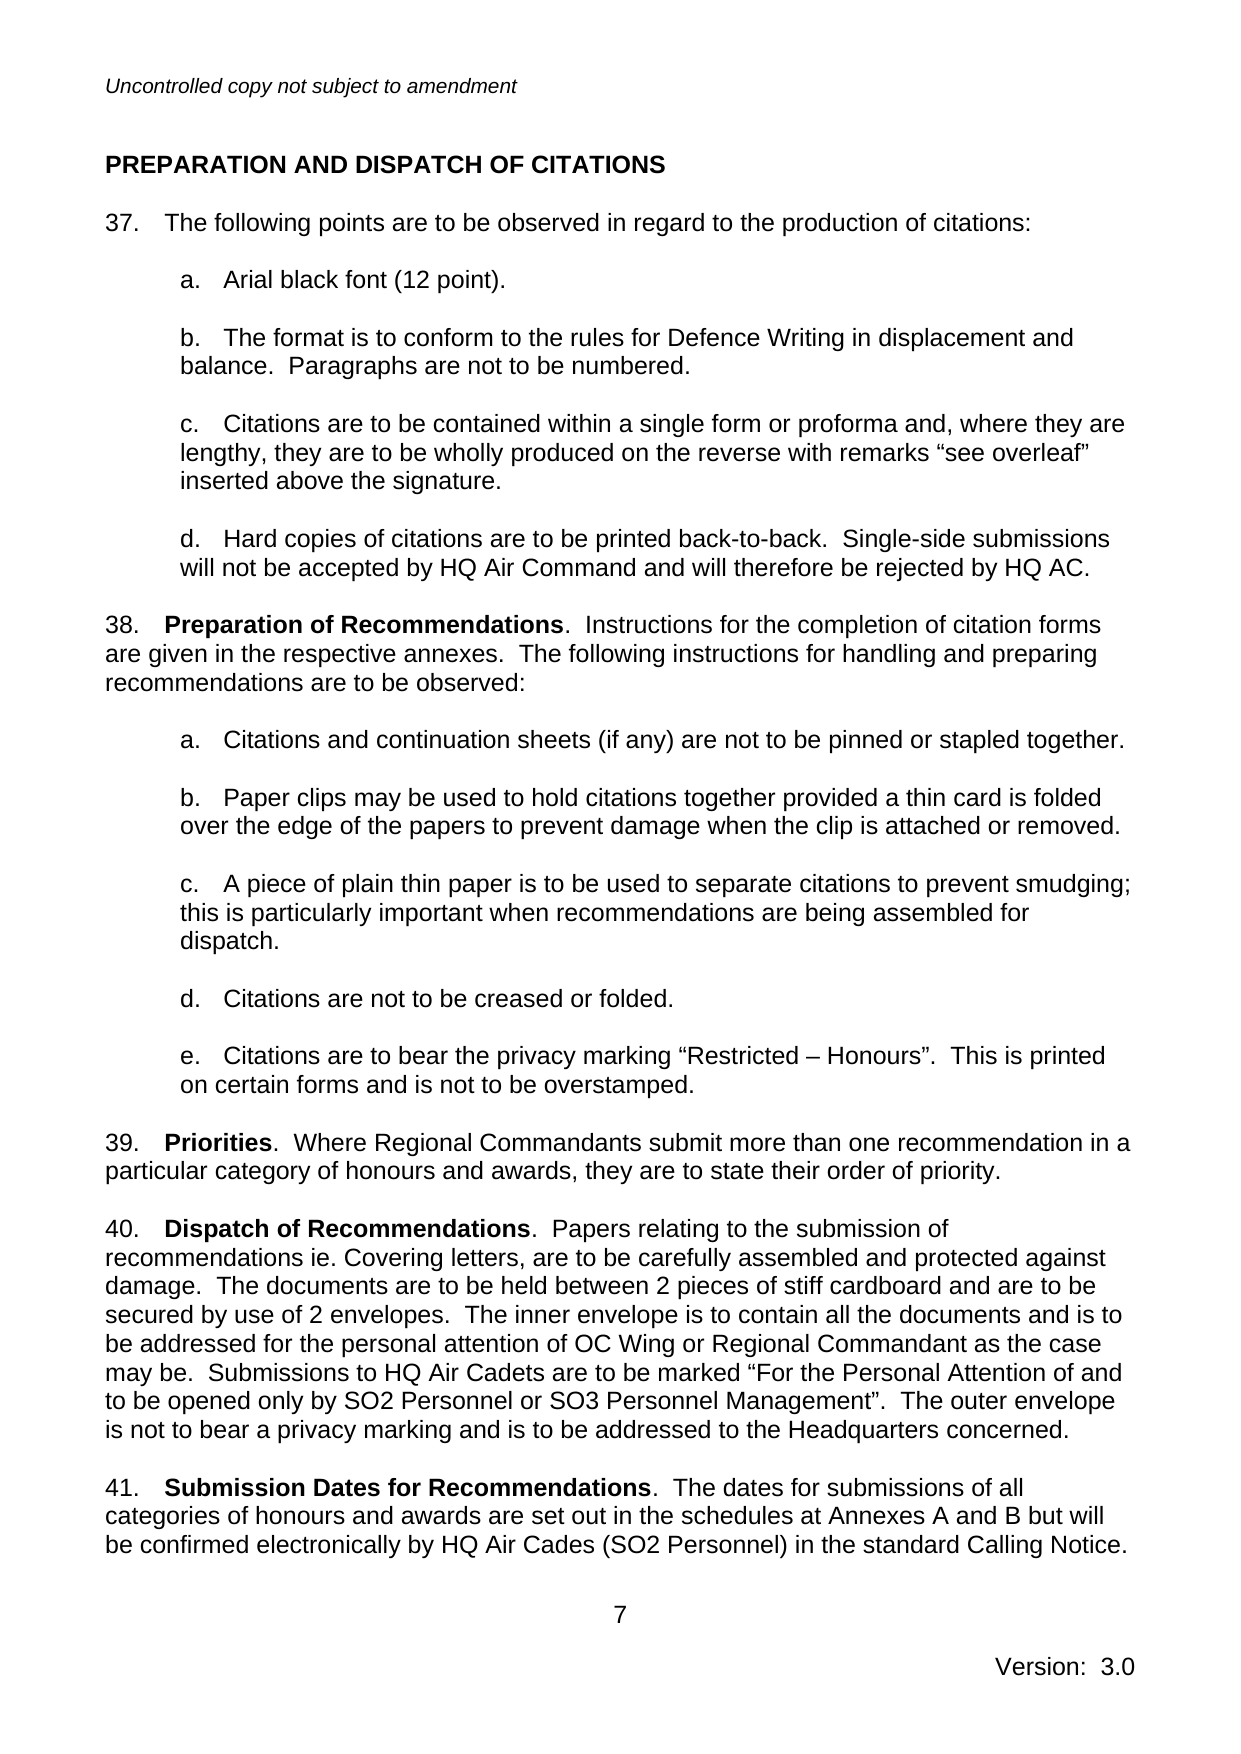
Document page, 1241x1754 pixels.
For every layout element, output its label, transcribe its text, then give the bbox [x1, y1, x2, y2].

text a. Citations and continuation sheets (if any) are not to be pinned or stapled together. [180, 725, 1135, 754]
text c. Citations are to be contained within a single form or proforma and, where they are lengthy, they are to be wholly produced on the reverse with remarks “see overleaf” inserted above the signature. [180, 409, 1135, 495]
text c. A piece of plain thin paper is to be used to separate citations to prevent smudging; this is particularly important when recommendations are being assembled for dispatch. [180, 869, 1135, 955]
text 38. Preparation of Recommendations. Instructions for the completion of citation forms are given in the respective annexes. The following instructions for handling and preparing recommendations are to be observed: [105, 610, 1135, 696]
text d. Hard copies of citations are to be printed back-to-back. Single-side submissions will not be accepted by HQ Air Command and will therefore be rejected by HQ AC. [180, 524, 1135, 581]
text d. Citations are not to be creased or folded. [180, 984, 1135, 1012]
text b. Paper clips may be used to hold citations together provided a thin card is folded over the edge of the papers to prevent damage when the clip is attached or removed. [180, 782, 1135, 840]
text 40. Dispatch of Recommendations. Papers relating to the submission of recommendations ie. Covering letters, are to be carefully assembled and protected against damage. The documents are to be held between 2 pieces of stiff cardboard and are to be secured by use of 2 envelopes. The inner envelope is to contain all the documents and is to be addressed for the personal attention of OC Wing or Regional Commandant as the case may be. Submissions to HQ Air Cadets are to be marked “For the Personal Attention of and to be opened only by SO2 Personnel or SO3 Personnel Management”. The outer envelope is not to bear a privacy marking and is to be addressed to the Headquarters concerned. [105, 1214, 1135, 1444]
text 41. Submission Dates for Recommendations. The dates for submissions of all categories of honours and awards are set out in the schedules at Annexes A and B but will be confirmed electronically by HQ Air Cades (SO2 Personnel) in the standard Calling Notice. [105, 1472, 1135, 1559]
text PREPARATION AND DISPATCH OF CITATIONS [105, 150, 1135, 179]
text 37. The following points are to be observed in regard to the production of citations: [105, 207, 1135, 236]
text a. Arial black font (12 point). [180, 265, 1135, 294]
text 39. Priorities. Where Regional Commandants submit more than one recommendation in a particular category of honours and awards, they are to state their order of priority. [105, 1127, 1135, 1185]
text b. The format is to conform to the rules for Defence Writing in displacement and balance. Paragraphs are not to be numbered. [180, 322, 1135, 380]
text e. Citations are to bear the privacy marking “Restricted – Honours”. This is printed on certain forms and is not to be overstamped. [180, 1041, 1135, 1099]
